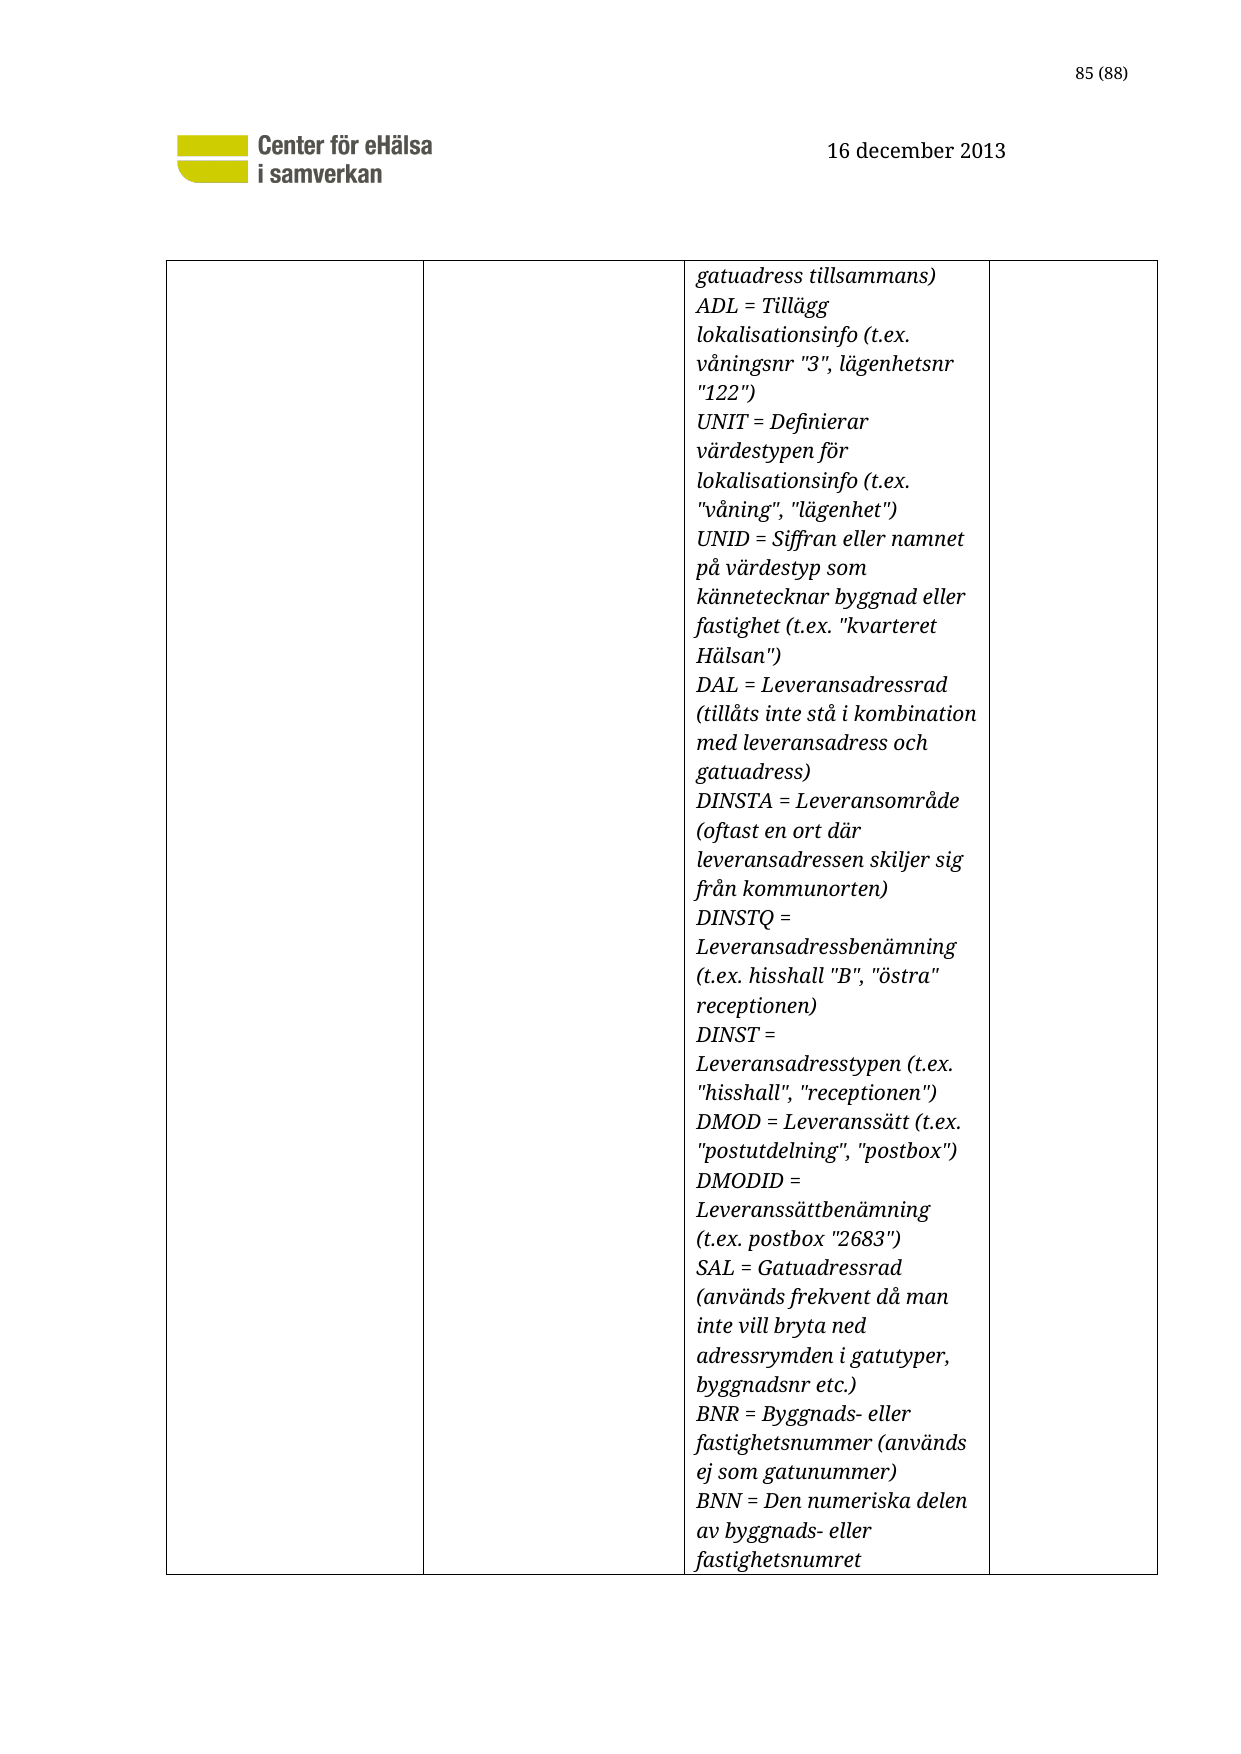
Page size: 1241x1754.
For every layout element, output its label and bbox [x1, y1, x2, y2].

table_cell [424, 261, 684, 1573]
picture [177, 135, 432, 183]
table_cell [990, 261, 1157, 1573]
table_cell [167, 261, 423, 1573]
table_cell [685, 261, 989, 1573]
